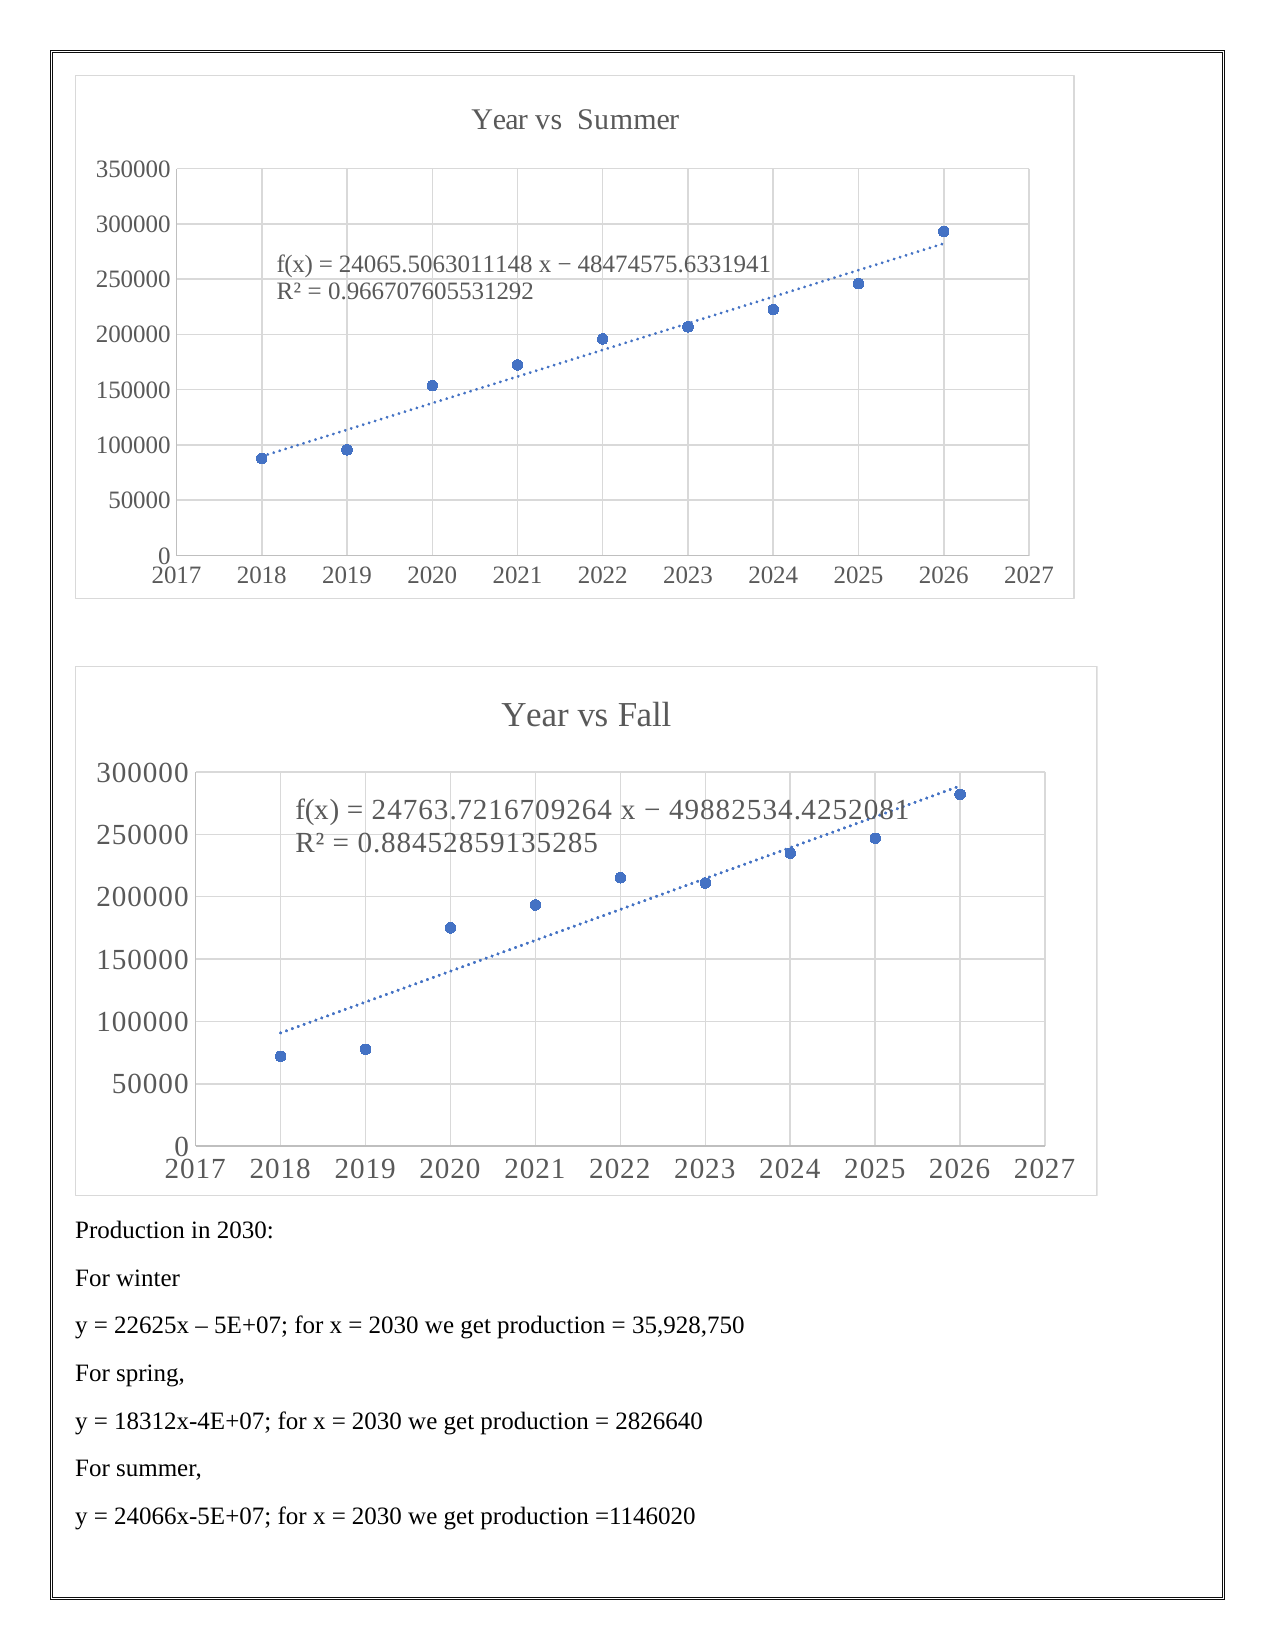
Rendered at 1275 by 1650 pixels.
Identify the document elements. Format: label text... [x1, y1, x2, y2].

text y = 24066x-5E+07; for x = 2030 we get production =1146020 [75, 1501, 1200, 1530]
text For spring, [75, 1358, 1200, 1387]
text Production in 2030: [75, 1215, 1200, 1244]
text y = 22625x – 5E+07; for x = 2030 we get production = 35,928,750 [75, 1310, 1200, 1339]
text For winter [75, 1263, 1200, 1291]
text For summer, [75, 1453, 1200, 1482]
text y = 18312x-4E+07; for x = 2030 we get production = 2826640 [75, 1406, 1200, 1434]
